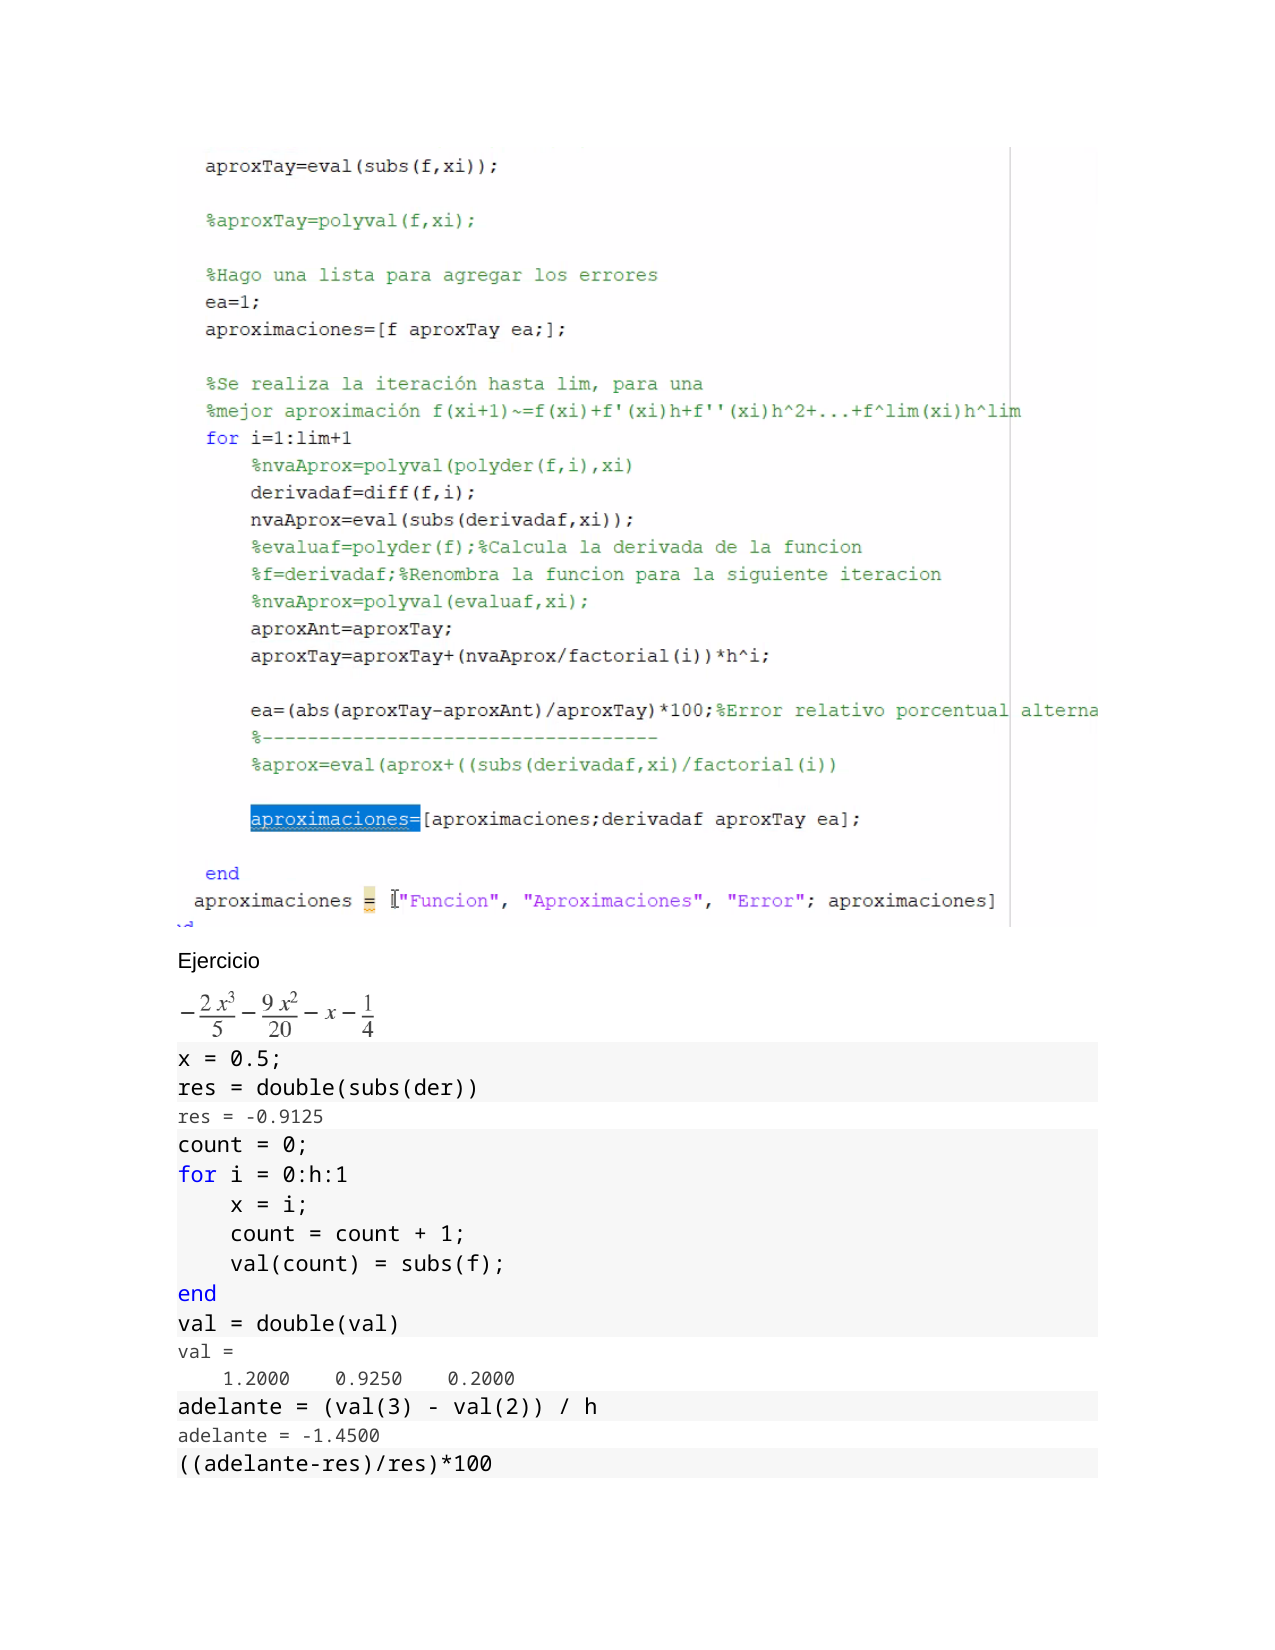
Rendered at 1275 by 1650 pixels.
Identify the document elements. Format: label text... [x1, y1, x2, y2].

picture [177, 987, 376, 1043]
text adelante = -1.4500 [177, 1421, 1098, 1448]
text count = count + 1; [177, 1218, 1098, 1248]
text val(count) = subs(f); [177, 1248, 1098, 1278]
text val = [177, 1337, 1098, 1364]
text for i = 0:h:1 [177, 1159, 1098, 1188]
picture [177, 147, 1098, 927]
text val = double(val) [177, 1308, 1098, 1337]
text res = double(subs(der)) [177, 1072, 1098, 1102]
text 1.2000 0.9250 0.2000 [177, 1364, 1098, 1391]
text x = i; [177, 1188, 1098, 1218]
text Ejercicio [177, 941, 1098, 973]
text res = -0.9125 [177, 1102, 1098, 1129]
text count = 0; [177, 1129, 1098, 1159]
text end [177, 1278, 1098, 1308]
text adelante = (val(3) - val(2)) / h [177, 1391, 1098, 1421]
text ((adelante-res)/res)*100 [177, 1448, 1098, 1478]
text x = 0.5; [177, 1042, 1098, 1072]
